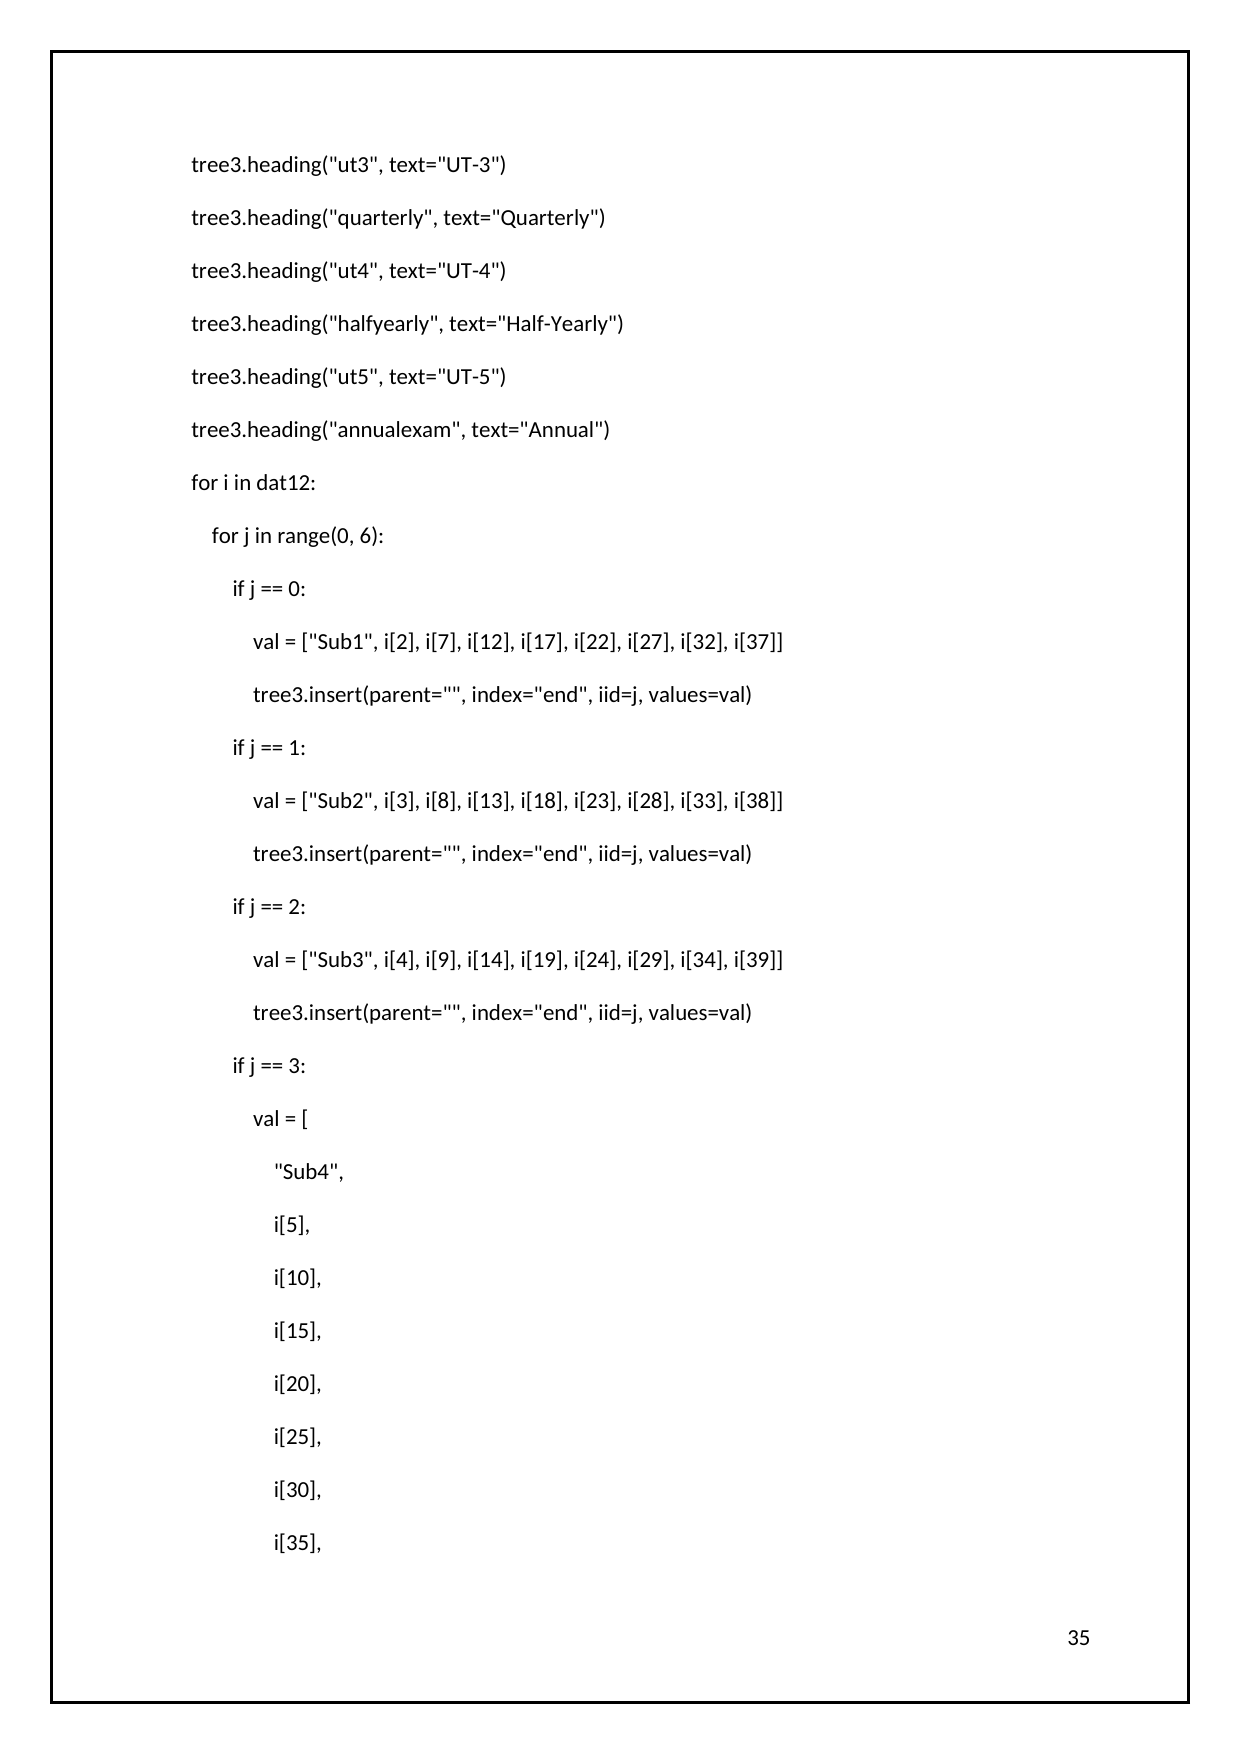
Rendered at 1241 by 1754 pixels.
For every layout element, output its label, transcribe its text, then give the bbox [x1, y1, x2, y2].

text tree3.insert(parent="", index="end", iid=j, values=val) [150, 998, 1090, 1026]
text val = ["Sub3", i[4], i[9], i[14], i[19], i[24], i[29], i[34], i[39]] [150, 945, 1090, 973]
text tree3.heading("annualexam", text="Annual") [150, 415, 1090, 443]
text i[20], [150, 1369, 1090, 1397]
text tree3.insert(parent="", index="end", iid=j, values=val) [150, 680, 1090, 708]
text tree3.heading("ut4", text="UT-4") [150, 256, 1090, 284]
text val = ["Sub2", i[3], i[8], i[13], i[18], i[23], i[28], i[33], i[38]] [150, 786, 1090, 814]
text if j == 3: [150, 1051, 1090, 1079]
text val = ["Sub1", i[2], i[7], i[12], i[17], i[22], i[27], i[32], i[37]] [150, 627, 1090, 655]
text tree3.heading("quarterly", text="Quarterly") [150, 203, 1090, 231]
text tree3.heading("halfyearly", text="Half-Yearly") [150, 309, 1090, 337]
text if j == 1: [150, 733, 1090, 761]
text i[25], [150, 1422, 1090, 1451]
text if j == 0: [150, 574, 1090, 602]
text i[10], [150, 1263, 1090, 1291]
text tree3.insert(parent="", index="end", iid=j, values=val) [150, 839, 1090, 867]
text tree3.heading("ut5", text="UT-5") [150, 362, 1090, 390]
text i[15], [150, 1316, 1090, 1344]
text "Sub4", [150, 1157, 1090, 1185]
text for i in dat12: [150, 468, 1090, 496]
text i[35], [150, 1528, 1090, 1557]
text tree3.heading("ut3", text="UT-3") [150, 150, 1090, 178]
text val = [ [150, 1104, 1090, 1132]
text for j in range(0, 6): [150, 521, 1090, 549]
text i[30], [150, 1476, 1090, 1503]
text i[5], [150, 1210, 1090, 1238]
text if j == 2: [150, 892, 1090, 920]
